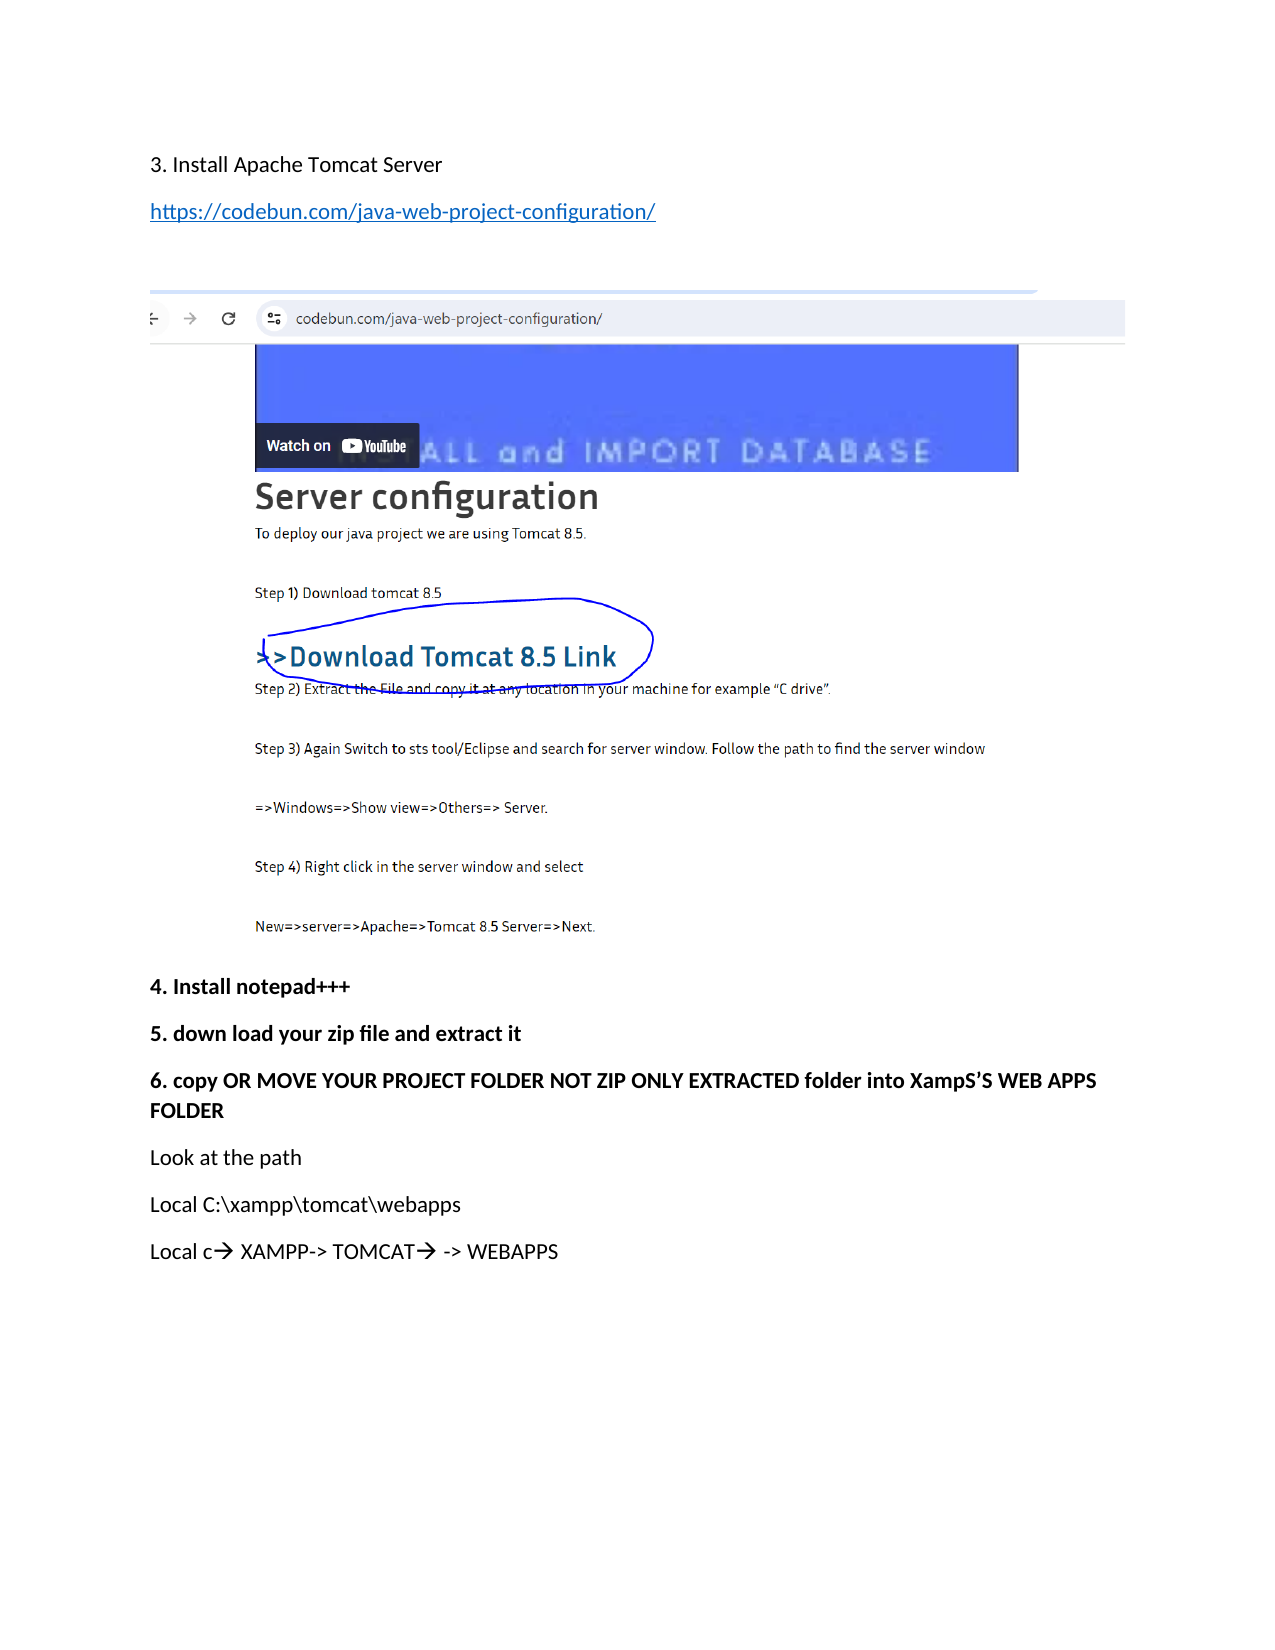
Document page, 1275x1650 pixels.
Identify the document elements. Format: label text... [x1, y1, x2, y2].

text 5. down load your zip file and extract it [150, 1019, 1125, 1047]
text 4. Install notepad+++ [150, 972, 1125, 1000]
text https://codebun.com/java-web-project-configuration/ [150, 197, 1125, 225]
text Local c XAMPP-> TOMCAT -> WEBAPPS [150, 1237, 1125, 1265]
text 6. copy OR MOVE YOUR PROJECT FOLDER NOT ZIP ONLY EXTRACTED folder into XampS’S WEB APPS FOLDER [150, 1066, 1125, 1124]
text 3. Install Apache Tomcat Server [150, 150, 1125, 178]
text Local C:\xampp\tomcat\webapps [150, 1190, 1125, 1218]
text Look at the path [150, 1143, 1125, 1171]
picture [150, 290, 1125, 954]
